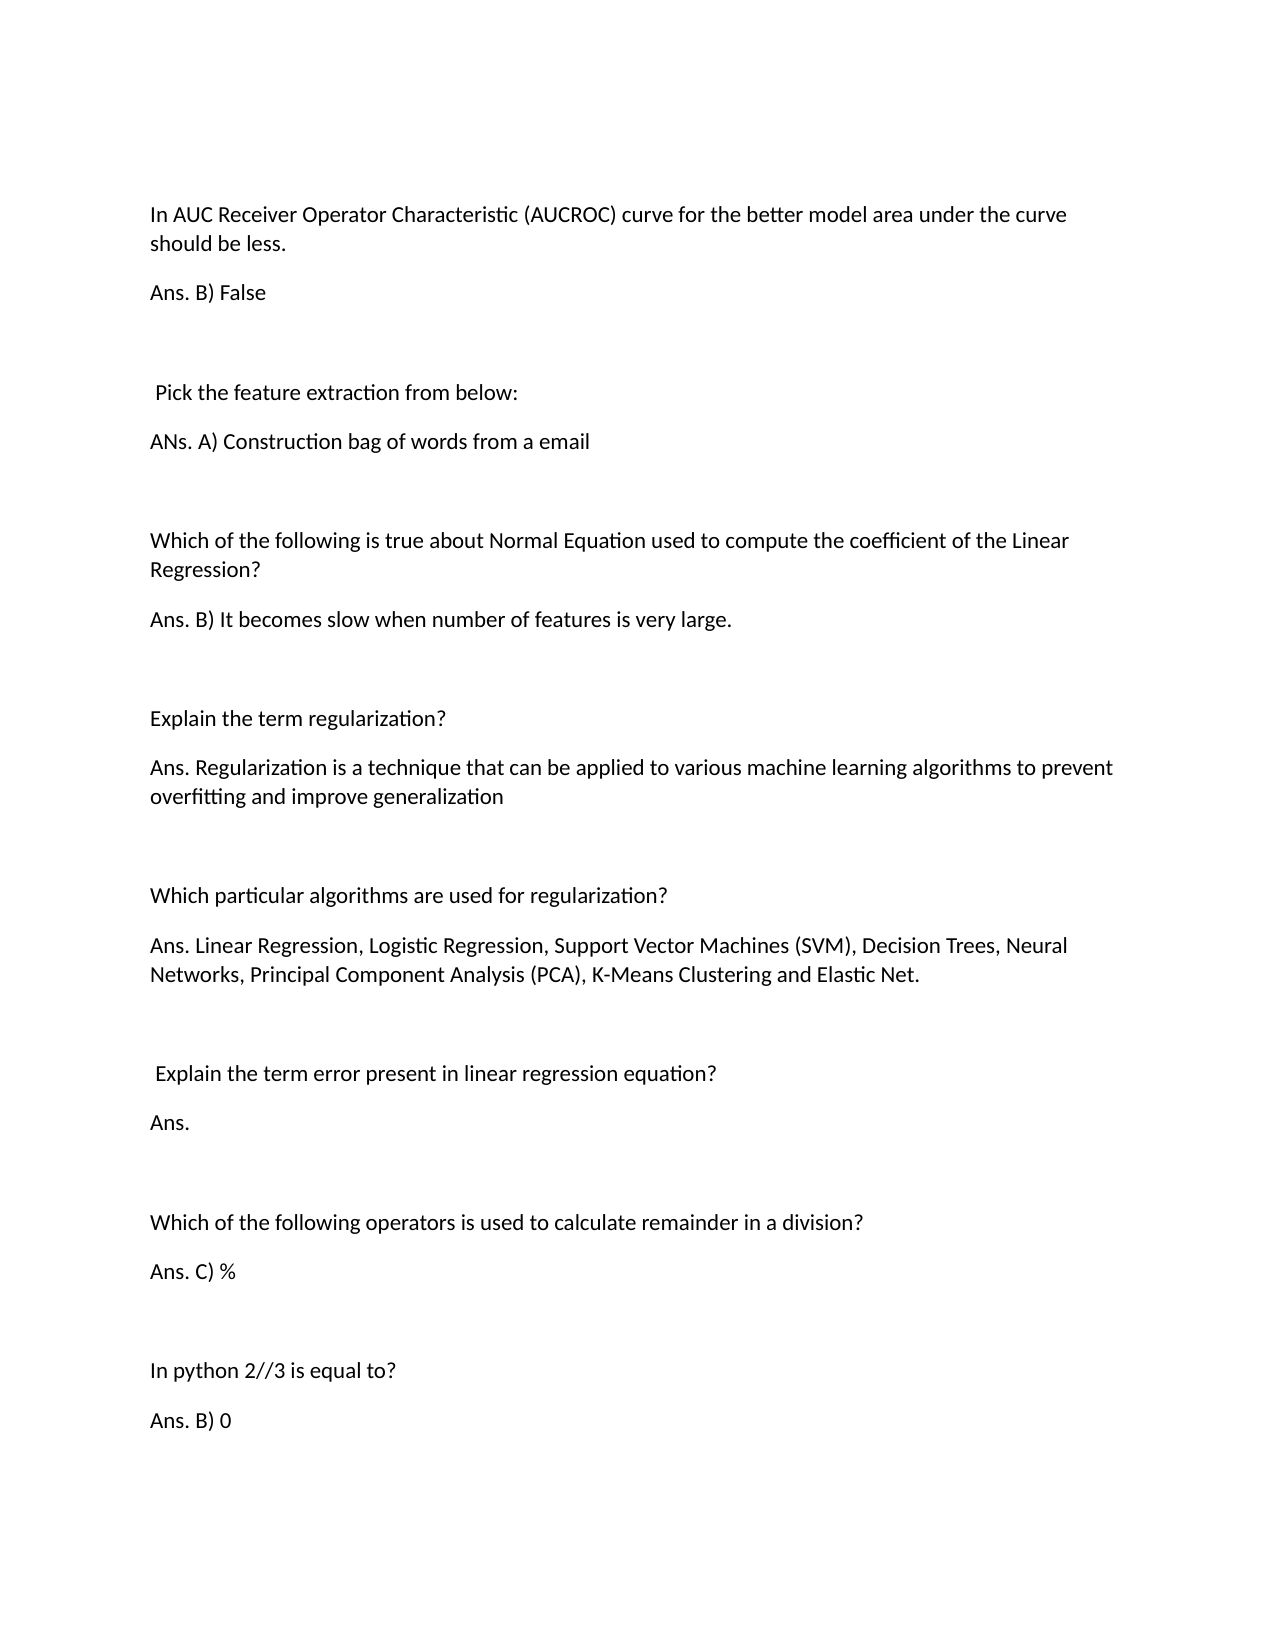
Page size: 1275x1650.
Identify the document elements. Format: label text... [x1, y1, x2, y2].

text In AUC Receiver Operator Characteristic (AUCROC) curve for the better model area under the curve should be less. [150, 199, 1125, 257]
text Ans. B) It becomes slow when number of features is very large. [150, 604, 1125, 633]
text Which of the following operators is used to calculate remainder in a division? [150, 1207, 1125, 1236]
text Ans. Linear Regression, Logistic Regression, Support Vector Machines (SVM), Decision Trees, Neural Networks, Principal Component Analysis (PCA), K-Means Clustering and Elastic Net. [150, 930, 1125, 988]
text Ans. [150, 1108, 1125, 1137]
text Ans. B) False [150, 278, 1125, 307]
text ANs. A) Construction bag of words from a email [150, 427, 1125, 455]
text Pick the feature extraction from below: [150, 377, 1125, 406]
text Ans. Regularization is a technique that can be applied to various machine learning algorithms to prevent overfitting and improve generalization [150, 753, 1125, 810]
text Which particular algorithms are used for regularization? [150, 881, 1125, 909]
text Explain the term error present in linear regression equation? [150, 1058, 1125, 1087]
text Ans. C) % [150, 1257, 1125, 1285]
text In python 2//3 is equal to? [150, 1356, 1125, 1384]
text Ans. B) 0 [150, 1405, 1125, 1434]
text Which of the following is true about Normal Equation used to compute the coefficient of the Linear Regression? [150, 526, 1125, 583]
text Explain the term regularization? [150, 703, 1125, 732]
